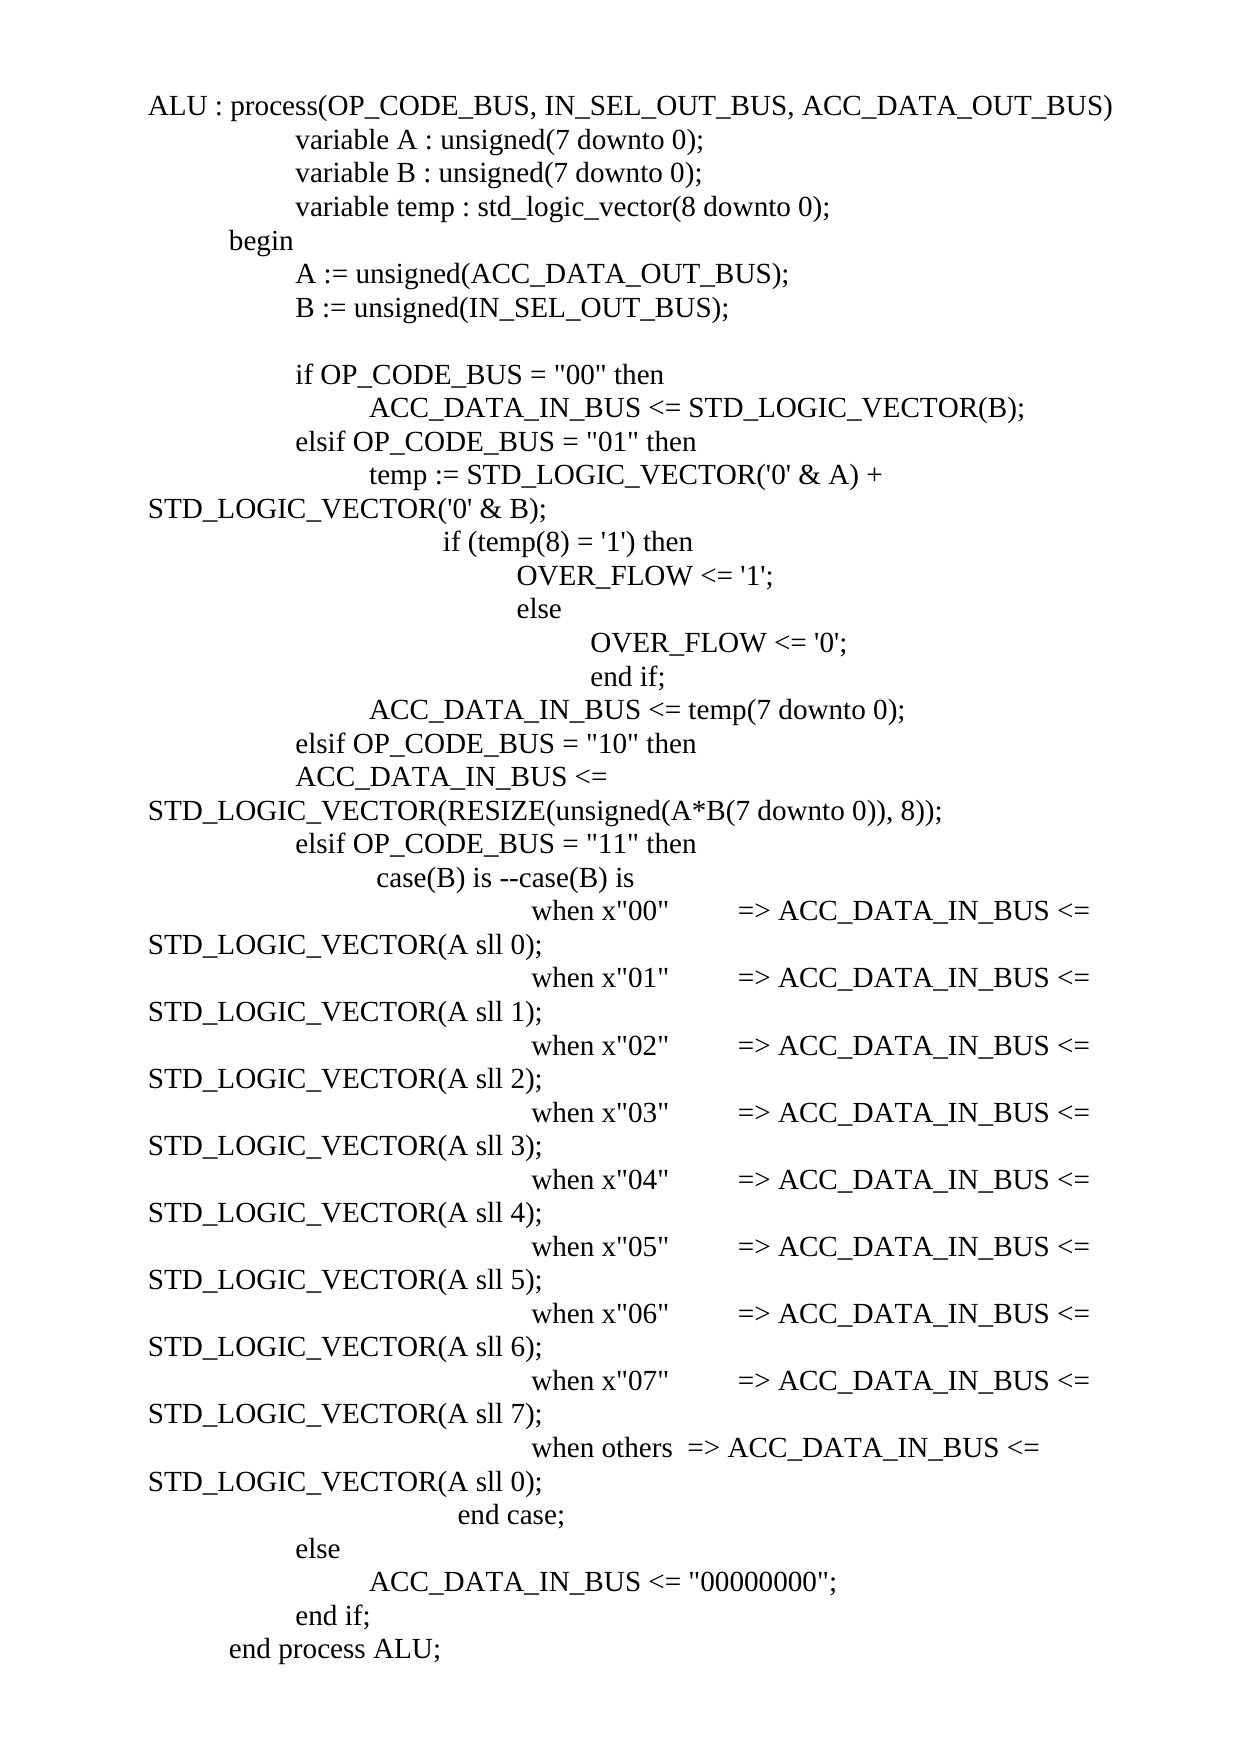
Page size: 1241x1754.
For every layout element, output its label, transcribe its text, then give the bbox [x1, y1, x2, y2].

text OVER_FLOW <= '0'; [148, 625, 1152, 659]
text end if; [148, 659, 1152, 692]
text ACC_DATA_IN_BUS <= temp(7 downto 0); [148, 692, 1152, 726]
text when x"02" => ACC_DATA_IN_BUS <= STD_LOGIC_VECTOR(A sll 2); [148, 1028, 1152, 1095]
text end case; [148, 1497, 1152, 1531]
text when x"05" => ACC_DATA_IN_BUS <= STD_LOGIC_VECTOR(A sll 5); [148, 1229, 1152, 1296]
text case(B) is --case(B) is [148, 860, 1152, 893]
text elsif OP_CODE_BUS = "01" then [148, 424, 1152, 457]
text begin [148, 223, 1152, 256]
text end process ALU; [148, 1631, 1152, 1665]
text when x"07" => ACC_DATA_IN_BUS <= STD_LOGIC_VECTOR(A sll 7); [148, 1363, 1152, 1430]
text when others => ACC_DATA_IN_BUS <= STD_LOGIC_VECTOR(A sll 0); [148, 1430, 1152, 1497]
text ACC_DATA_IN_BUS <= "00000000"; [148, 1564, 1152, 1598]
text when x"04" => ACC_DATA_IN_BUS <= STD_LOGIC_VECTOR(A sll 4); [148, 1162, 1152, 1229]
text ACC_DATA_IN_BUS <= STD_LOGIC_VECTOR(B); [148, 390, 1152, 424]
text OVER_FLOW <= '1'; [148, 558, 1152, 592]
text variable temp : std_logic_vector(8 downto 0); [148, 189, 1152, 223]
text ACC_DATA_IN_BUS <= STD_LOGIC_VECTOR(RESIZE(unsigned(A*B(7 downto 0)), 8)); [148, 759, 1152, 826]
text when x"01" => ACC_DATA_IN_BUS <= STD_LOGIC_VECTOR(A sll 1); [148, 961, 1152, 1028]
text B := unsigned(IN_SEL_OUT_BUS); [148, 290, 1152, 323]
text elsif OP_CODE_BUS = "10" then [148, 726, 1152, 759]
text end if; [148, 1598, 1152, 1631]
text else [148, 592, 1152, 625]
text A := unsigned(ACC_DATA_OUT_BUS); [148, 256, 1152, 290]
text else [148, 1531, 1152, 1564]
text when x"03" => ACC_DATA_IN_BUS <= STD_LOGIC_VECTOR(A sll 3); [148, 1095, 1152, 1162]
text elsif OP_CODE_BUS = "11" then [148, 826, 1152, 860]
text if (temp(8) = '1') then [148, 524, 1152, 558]
text ALU : process(OP_CODE_BUS, IN_SEL_OUT_BUS, ACC_DATA_OUT_BUS) [148, 88, 1152, 122]
text if OP_CODE_BUS = "00" then [148, 357, 1152, 390]
text temp := STD_LOGIC_VECTOR('0' & A) + STD_LOGIC_VECTOR('0' & B); [148, 457, 1152, 524]
text when x"00" => ACC_DATA_IN_BUS <= STD_LOGIC_VECTOR(A sll 0); [148, 893, 1152, 961]
text variable A : unsigned(7 downto 0); [148, 122, 1152, 156]
text variable B : unsigned(7 downto 0); [148, 156, 1152, 189]
text when x"06" => ACC_DATA_IN_BUS <= STD_LOGIC_VECTOR(A sll 6); [148, 1296, 1152, 1363]
